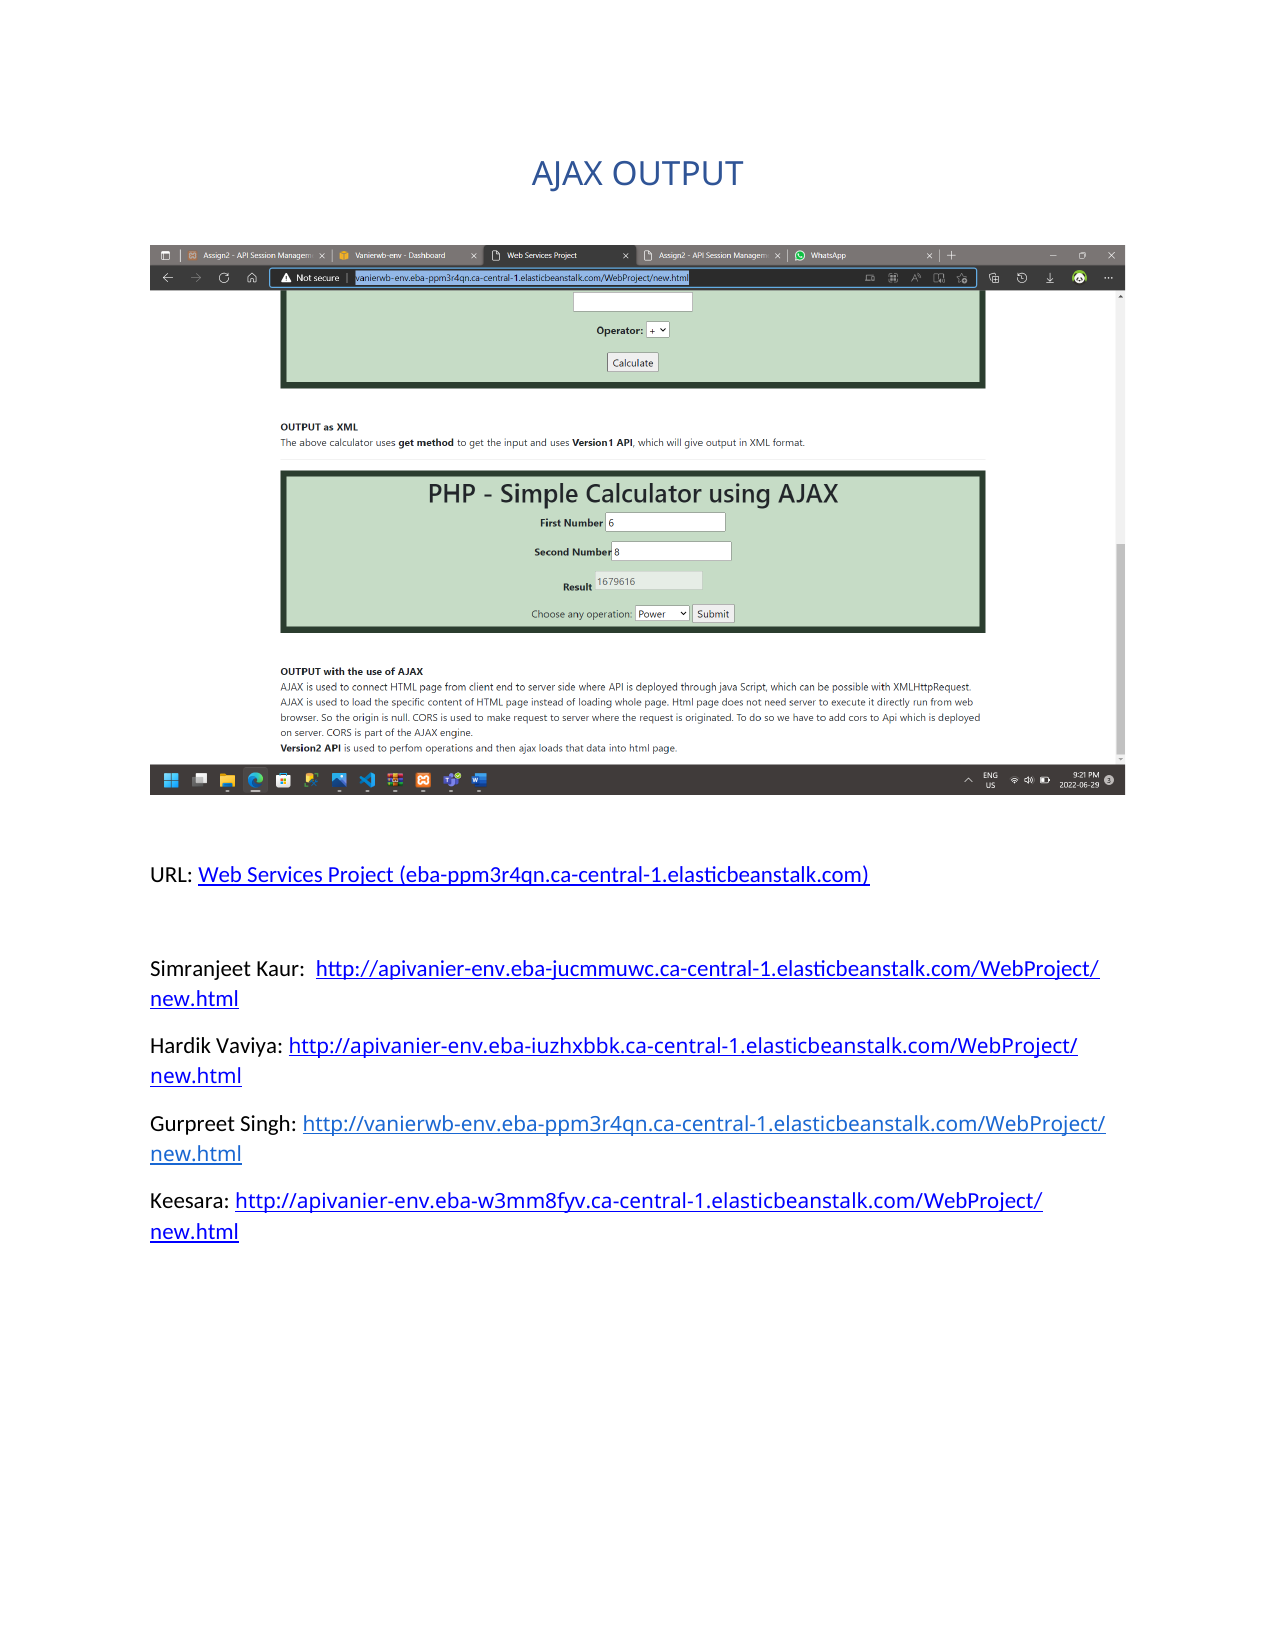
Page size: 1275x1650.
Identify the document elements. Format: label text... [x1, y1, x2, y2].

text Keesara: http://apivanier-env.eba-w3mm8fyv.ca-central-1.elasticbeanstalk.com/WebProject/new.html [150, 1187, 1125, 1245]
subtitle AJAX OUTPUT [150, 150, 1125, 195]
text Gurpreet Singh: http://vanierwb-env.eba-ppm3r4qn.ca-central-1.elasticbeanstalk.com/WebProject/new.html [150, 1109, 1125, 1168]
text Hardik Vaviya: http://apivanier-env.eba-iuzhxbbk.ca-central-1.elasticbeanstalk.com/WebProject/new.html [150, 1031, 1125, 1090]
text Simranjeet Kaur: http://apivanier-env.eba-jucmmuwc.ca-central-1.elasticbeanstalk.com/WebProject/new.html [150, 954, 1125, 1012]
text URL: Web Services Project (eba-ppm3r4qn.ca-central-1.elasticbeanstalk.com) [150, 860, 1125, 888]
picture [150, 245, 1125, 795]
